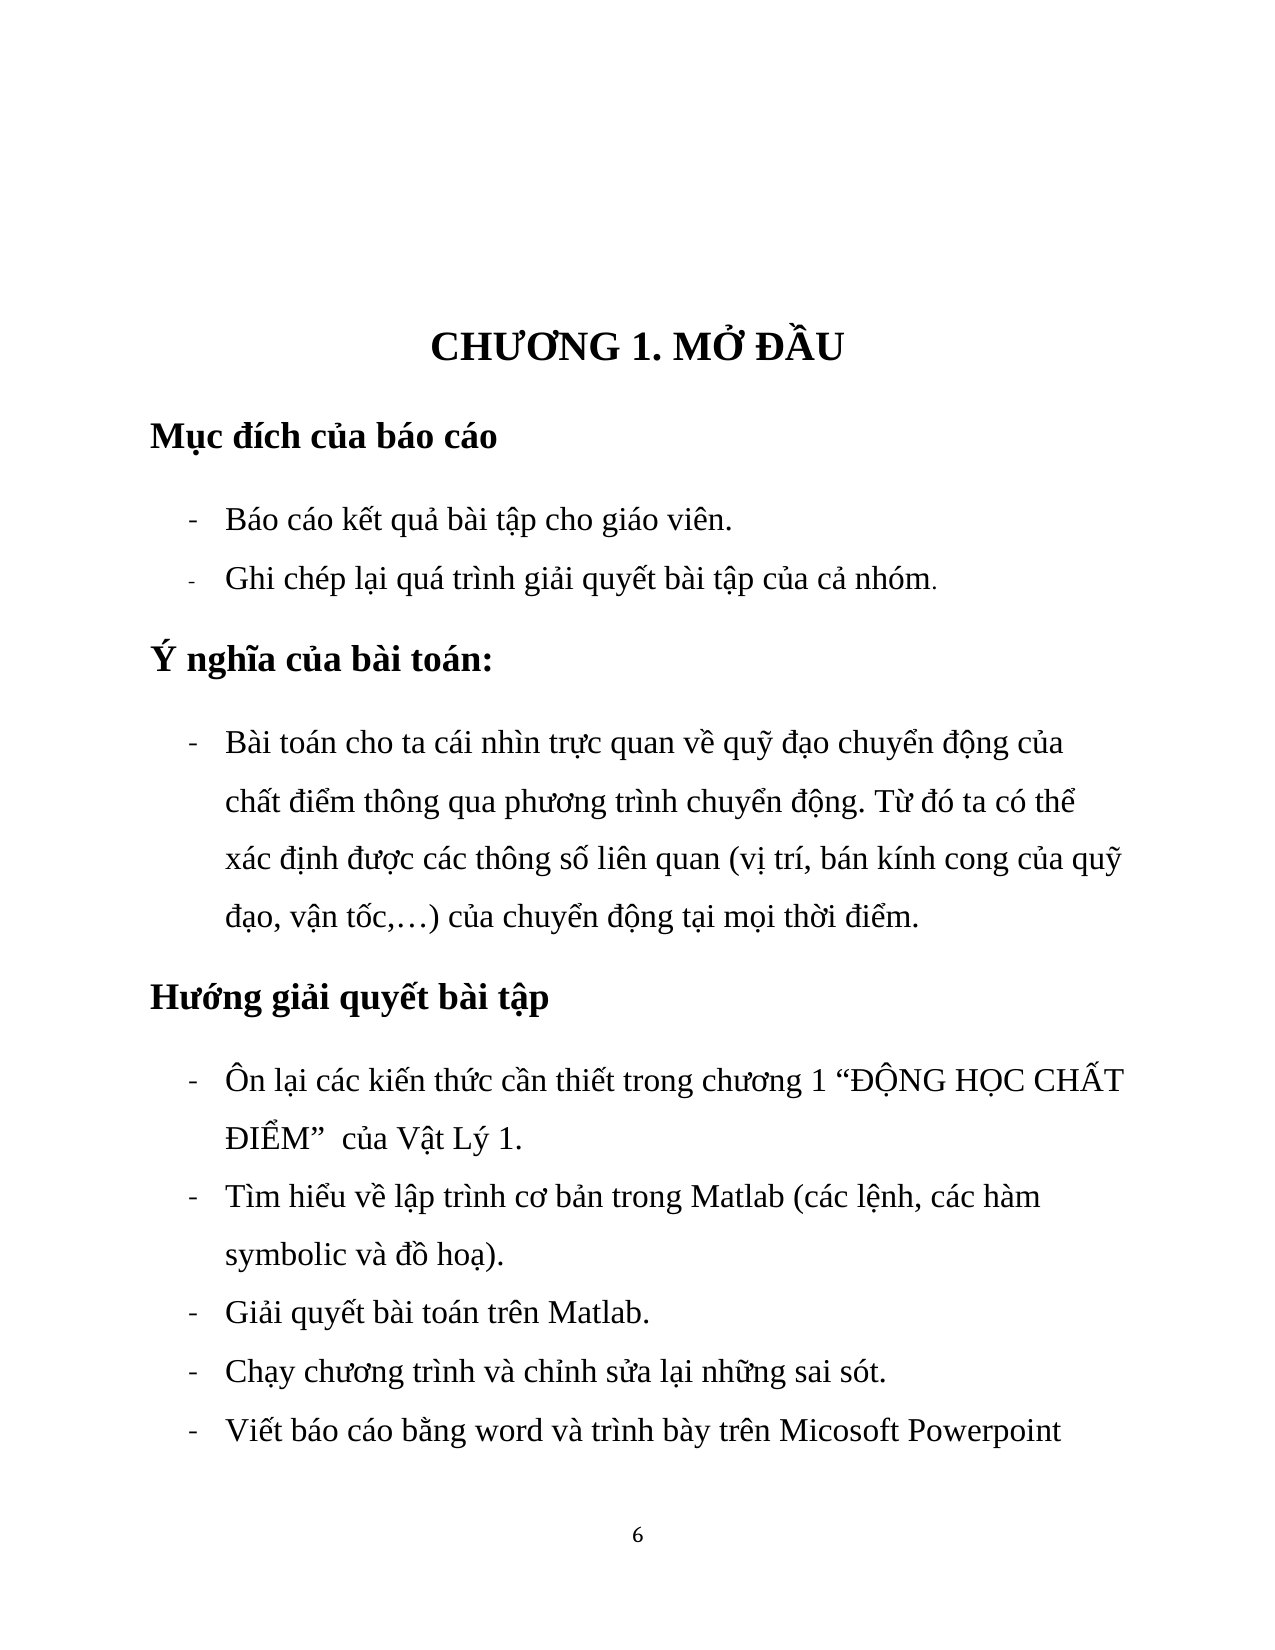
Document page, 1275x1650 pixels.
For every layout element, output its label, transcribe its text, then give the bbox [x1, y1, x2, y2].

list Báo cáo kết quả bài tập cho giáo viên. [187, 499, 1125, 539]
text Ý nghĩa của bài toán: [150, 637, 1125, 680]
list Giải quyết bài toán trên Matlab. [187, 1292, 1125, 1332]
text Mục đích của báo cáo [150, 414, 1125, 457]
list Chạy chương trình và chỉnh sửa lại những sai sót. [187, 1351, 1125, 1391]
text CHƯƠNG 1. MỞ ĐẦU [150, 321, 1125, 369]
text Hướng giải quyết bài tập [150, 974, 1125, 1017]
list Ghi chép lại quá trình giải quyết bài tập của cả nhóm. [187, 558, 1125, 597]
list Ôn lại các kiến thức cần thiết trong chương 1 “ĐỘNG HỌC CHẤT ĐIỂM” của Vật Lý 1. [187, 1060, 1125, 1157]
list Viết báo cáo bằng word và trình bày trên Micosoft Powerpoint [187, 1410, 1125, 1450]
list Bài toán cho ta cái nhìn trực quan về quỹ đạo chuyển động của chất điểm thông qua phương trình chuyển động. Từ đó ta có thể xác định được các thông số liên quan (vị trí, bán kính cong của quỹ đạo, vận tốc,…) của chuyển động tại mọi thời điểm. [187, 722, 1125, 934]
list Tìm hiểu về lập trình cơ bản trong Matlab (các lệnh, các hàm symbolic và đồ hoạ). [187, 1176, 1125, 1273]
